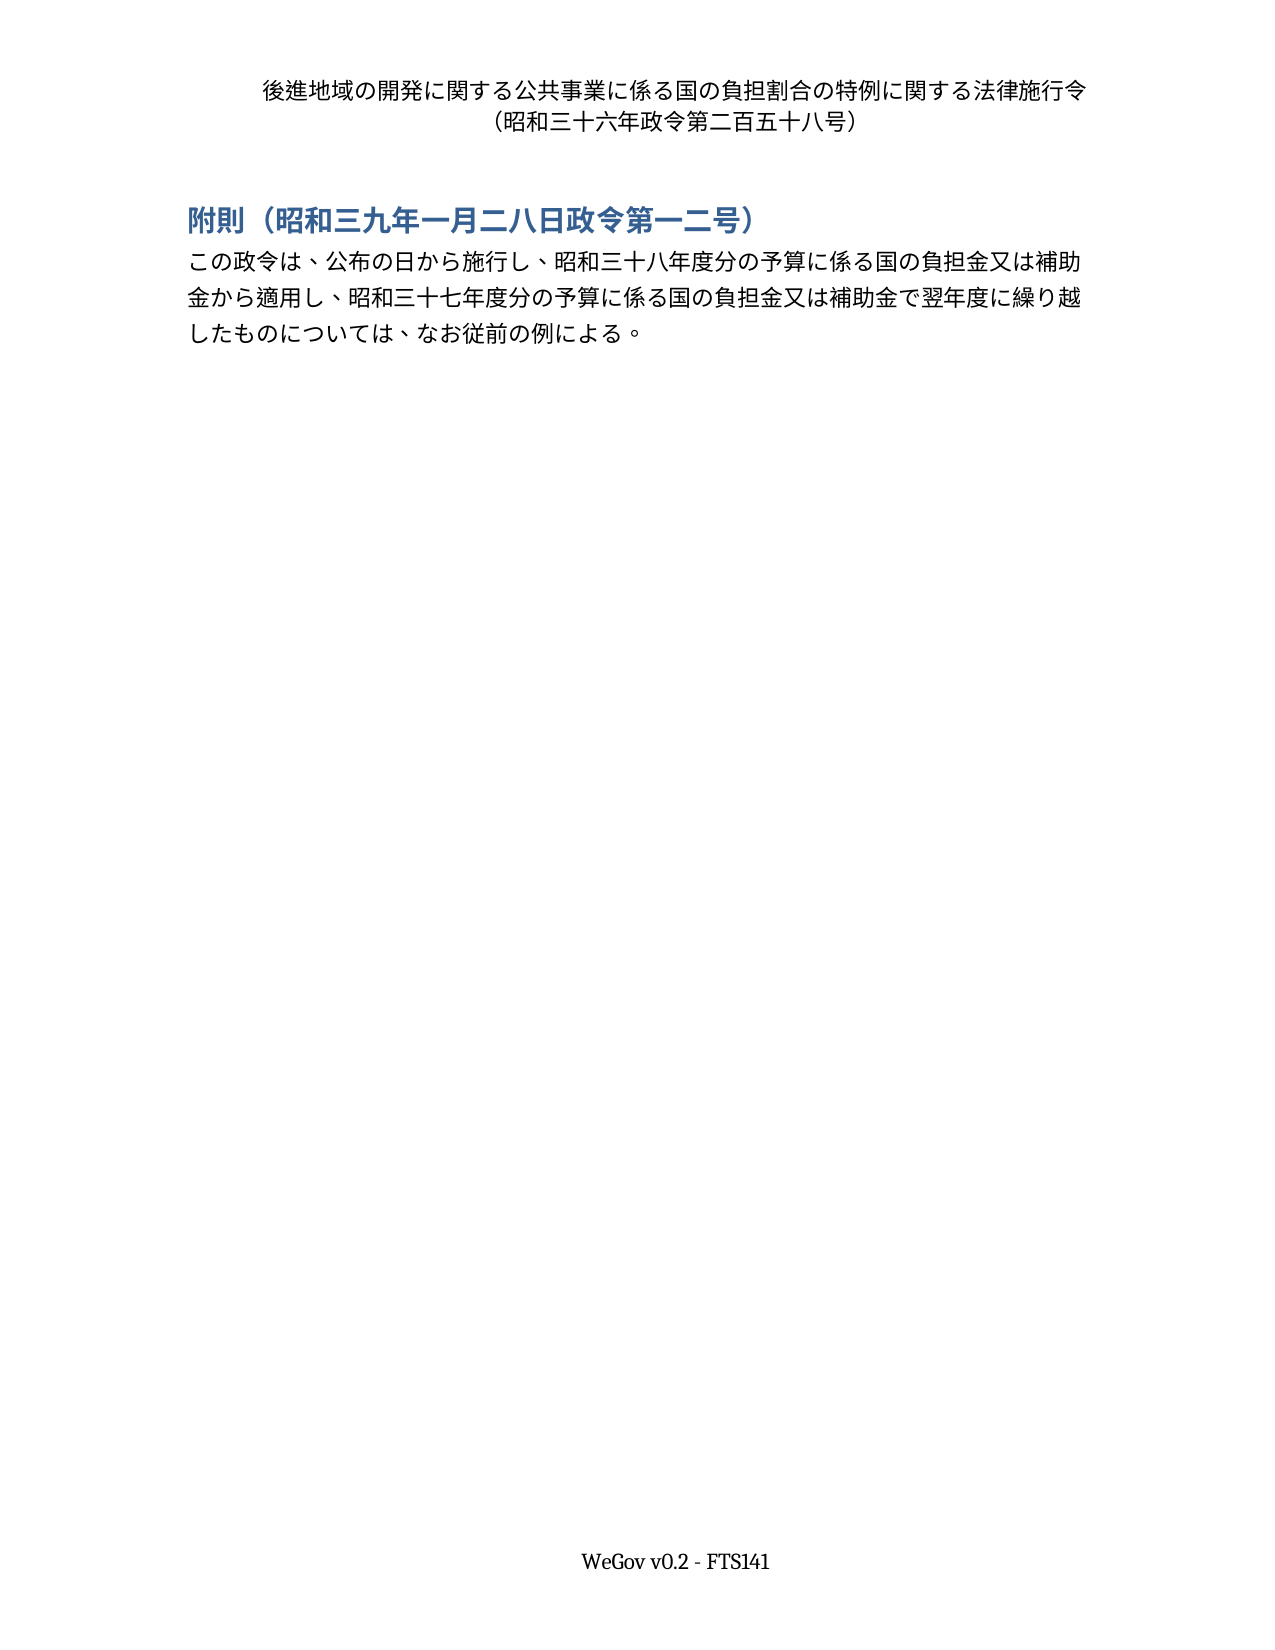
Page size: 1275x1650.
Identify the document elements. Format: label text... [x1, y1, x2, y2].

subtitle 附則（昭和三九年一月二八日政令第一二号） [187, 200, 1087, 240]
text この政令は、公布の日から施行し、昭和三十八年度分の予算に係る国の負担金又は補助金から適用し、昭和三十七年度分の予算に係る国の負担金又は補助金で翌年度に繰り越したものについては、なお従前の例による。 [187, 246, 1087, 349]
